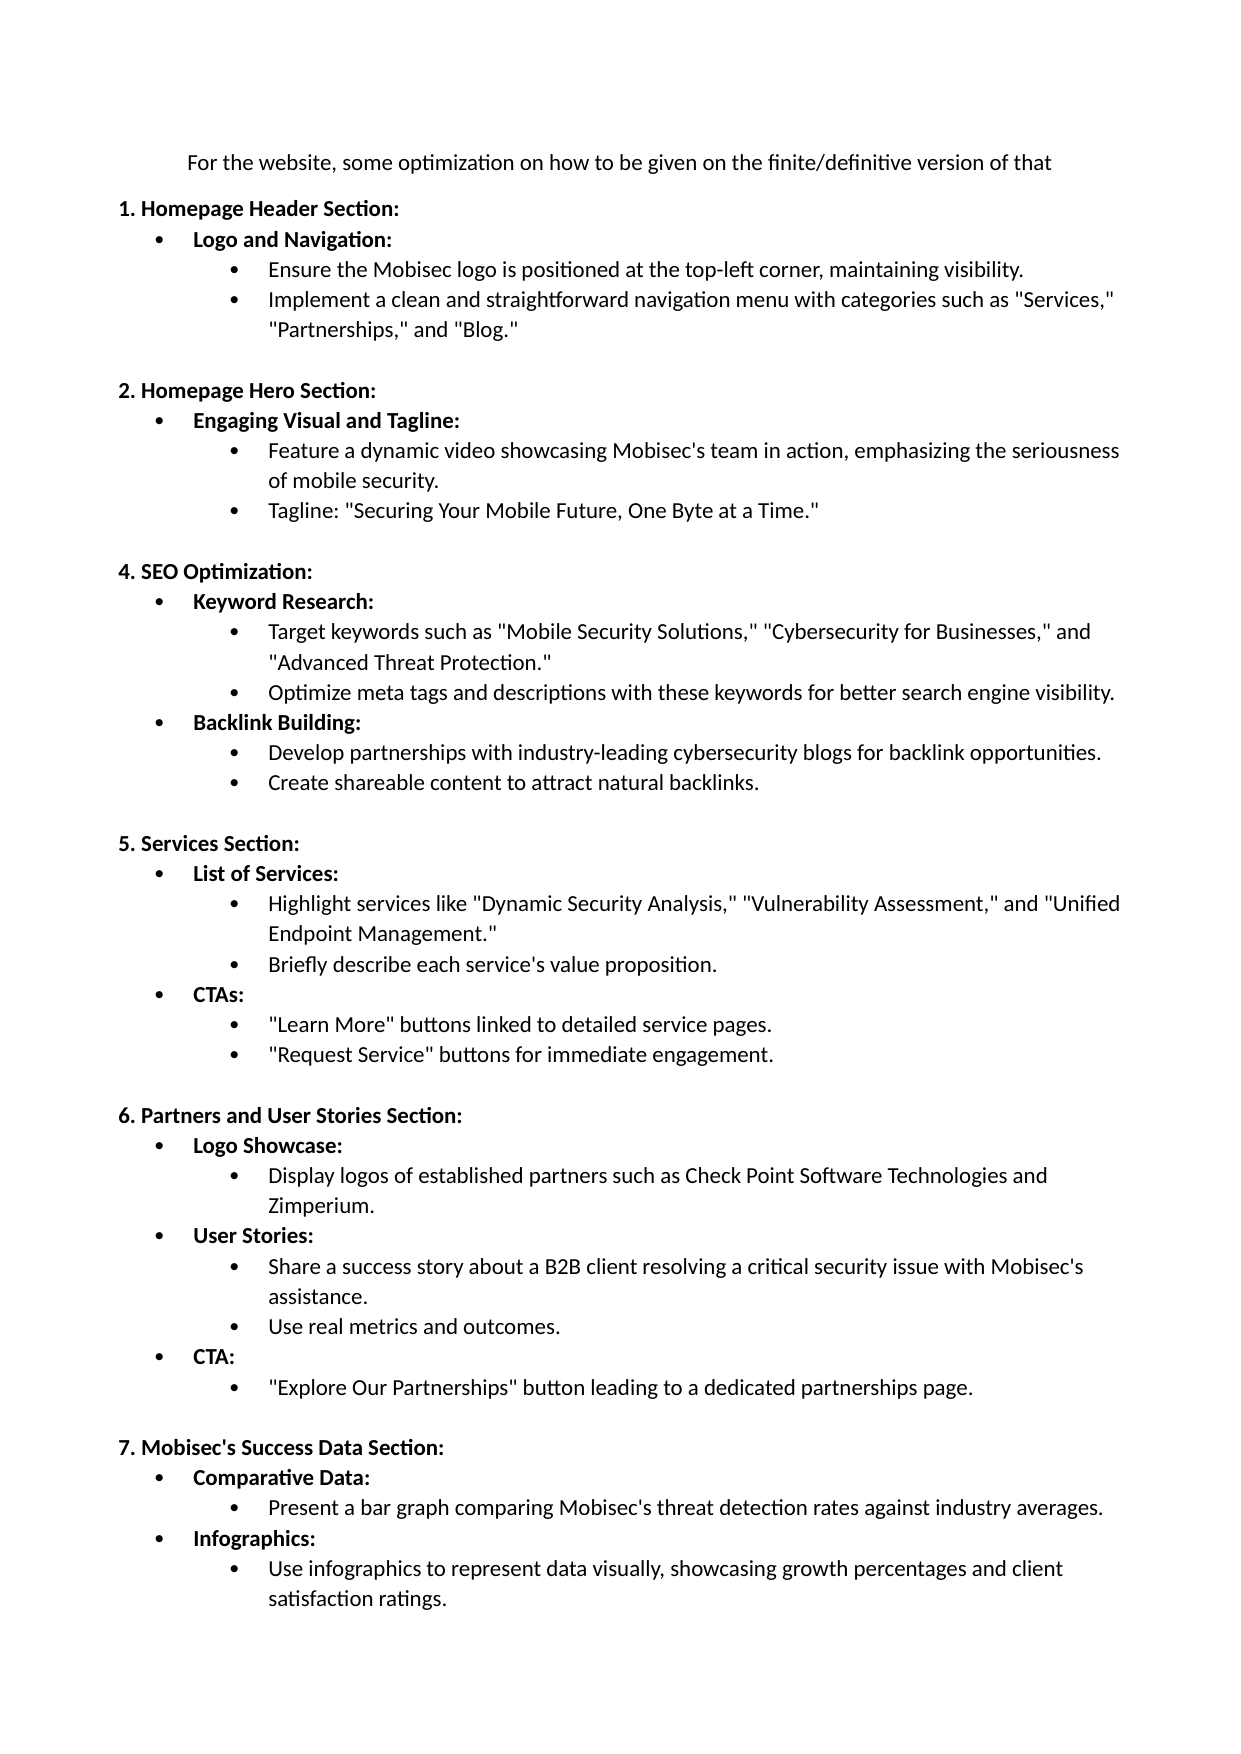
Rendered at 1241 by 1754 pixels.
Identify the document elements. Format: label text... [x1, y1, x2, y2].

text 7. Mobisec's Success Data Section: [118, 1433, 1122, 1461]
text 6. Partners and User Stories Section: [118, 1101, 1122, 1129]
text 4. SEO Optimization: [118, 557, 1122, 585]
text 5. Services Section: [118, 829, 1122, 857]
list Use real metrics and outcomes. [231, 1312, 1122, 1340]
list Present a bar graph comparing Mobisec's threat detection rates against industry averages. [231, 1493, 1122, 1521]
text For the website, some optimization on how to be given on the finite/definitive version of that [118, 148, 1122, 176]
list Feature a dynamic video showcasing Mobisec's team in action, emphasizing the seriousness of mobile security. [231, 436, 1122, 494]
list Tagline: "Securing Your Mobile Future, One Byte at a Time." [231, 497, 1122, 524]
list Keyword Research: [156, 587, 1122, 615]
text 1. Homepage Header Section: [118, 194, 1122, 222]
list Share a success story about a B2B client resolving a critical security issue with Mobisec's assistance. [231, 1252, 1122, 1310]
list Briefly describe each service's value proposition. [231, 950, 1122, 978]
list Infographics: [156, 1524, 1122, 1552]
text 2. Homepage Hero Section: [118, 376, 1122, 404]
list CTA: [156, 1342, 1122, 1370]
list Display logos of established partners such as Check Point Software Technologies and Zimperium. [231, 1161, 1122, 1219]
list Optimize meta tags and descriptions with these keywords for better search engine visibility. [231, 678, 1122, 706]
list List of Services: [156, 859, 1122, 887]
list Implement a clean and straightforward navigation menu with categories such as "Services," "Partnerships," and "Blog." [231, 285, 1122, 343]
list Highlight services like "Dynamic Security Analysis," "Vulnerability Assessment," and "Unified Endpoint Management." [231, 889, 1122, 947]
list Target keywords such as "Mobile Security Solutions," "Cybersecurity for Businesses," and "Advanced Threat Protection." [231, 617, 1122, 676]
list User Stories: [156, 1222, 1122, 1249]
list Create shareable content to attract natural backlinks. [231, 768, 1122, 796]
list CTAs: [156, 980, 1122, 1008]
list Ensure the Mobisec logo is positioned at the top-left corner, maintaining visibility. [231, 255, 1122, 283]
list Engaging Visual and Tagline: [156, 406, 1122, 434]
list Develop partnerships with industry-leading cybersecurity blogs for backlink opportunities. [231, 738, 1122, 766]
list Logo and Navigation: [156, 225, 1122, 253]
list Logo Showcase: [156, 1131, 1122, 1159]
list Comparative Data: [156, 1463, 1122, 1491]
list "Request Service" buttons for immediate engagement. [231, 1040, 1122, 1068]
list Use infographics to represent data visually, showcasing growth percentages and client satisfaction ratings. [231, 1554, 1122, 1612]
list "Explore Our Partnerships" button leading to a dedicated partnerships page. [231, 1373, 1122, 1401]
list Backlink Building: [156, 708, 1122, 736]
list "Learn More" buttons linked to detailed service pages. [231, 1010, 1122, 1038]
